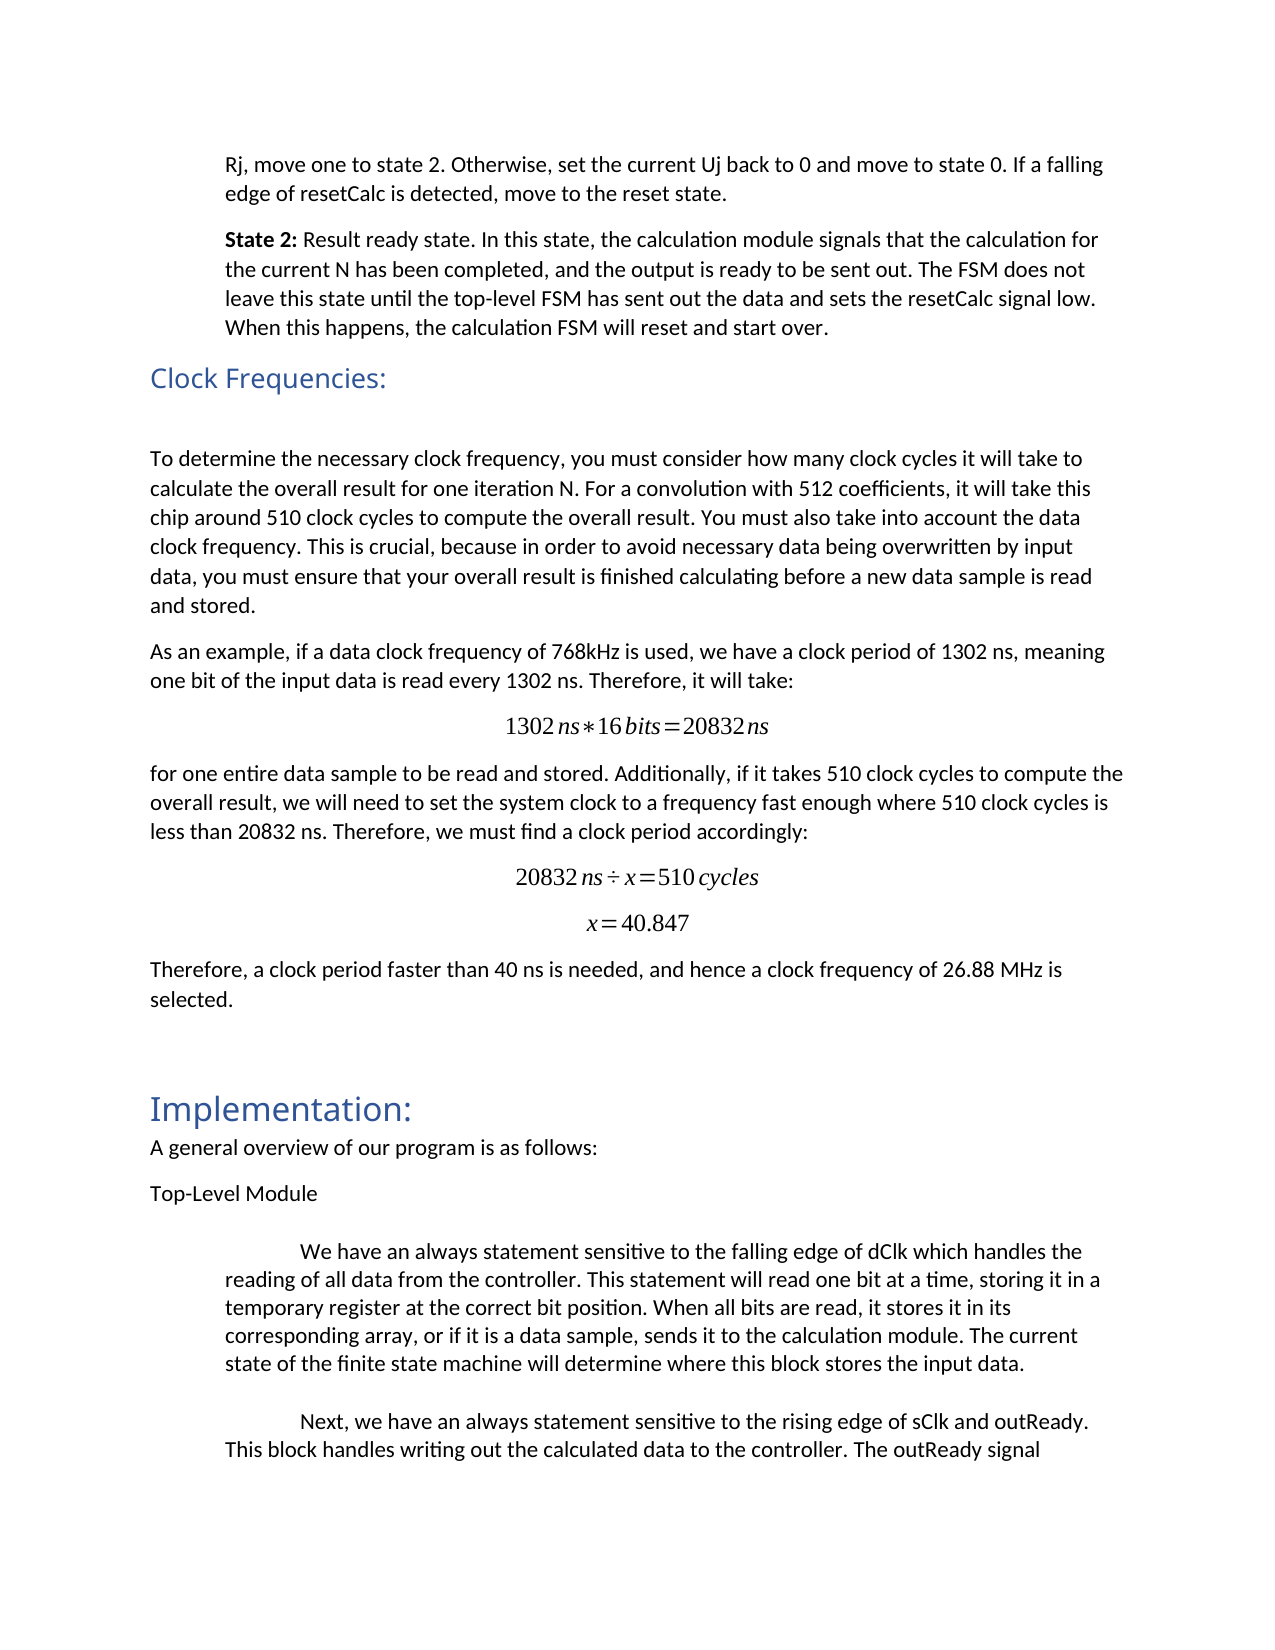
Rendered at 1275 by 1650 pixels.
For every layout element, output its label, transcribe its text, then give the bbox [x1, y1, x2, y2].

subtitle Clock Frequencies: [150, 359, 1125, 396]
text Therefore, a clock period faster than 40 ns is needed, and hence a clock frequency of 26.88 MHz is selected. [150, 956, 1125, 1013]
subtitle Implementation: [150, 1085, 1125, 1131]
text A general overview of our program is as follows: [150, 1133, 1125, 1161]
text We have an always statement sensitive to the falling edge of dClk which handles the reading of all data from the controller. This statement will read one bit at a time, storing it in a temporary register at the correct bit position. When all bits are read, it stores it in its corresponding array, or if it is a data sample, sends it to the calculation module. The current state of the finite state machine will determine where this block stores the input data. [225, 1237, 1125, 1378]
text Top-Level Module [150, 1179, 1125, 1207]
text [225, 1407, 1125, 1463]
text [225, 150, 1125, 207]
text As an example, if a data clock frequency of 768kHz is used, we have a clock period of 1302 ns, meaning one bit of the input data is read every 1302 ns. Therefore, it will take: [150, 637, 1125, 694]
text State 2: Result ready state. In this state, the calculation module signals that the calculation for the current N has been completed, and the output is ready to be sent out. The FSM does not leave this state until the top-level FSM has sent out the data and sets the resetCalc signal low. When this happens, the calculation FSM will reset and start over. [225, 225, 1125, 342]
text for one entire data sample to be read and stored. Additionally, if it takes 510 clock cycles to compute the overall result, we will need to set the system clock to a frequency fast enough where 510 clock cycles is less than 20832 ns. Therefore, we must find a clock period accordingly: [150, 759, 1125, 845]
text To determine the necessary clock frequency, you must consider how many clock cycles it will take to calculate the overall result for one iteration N. For a convolution with 512 coefficients, it will take this chip around 510 clock cycles to compute the overall result. You must also take into account the data clock frequency. This is crucial, because in order to avoid necessary data being overwritten by input data, you must ensure that your overall result is finished calculating before a new data sample is read and stored. [150, 444, 1125, 619]
